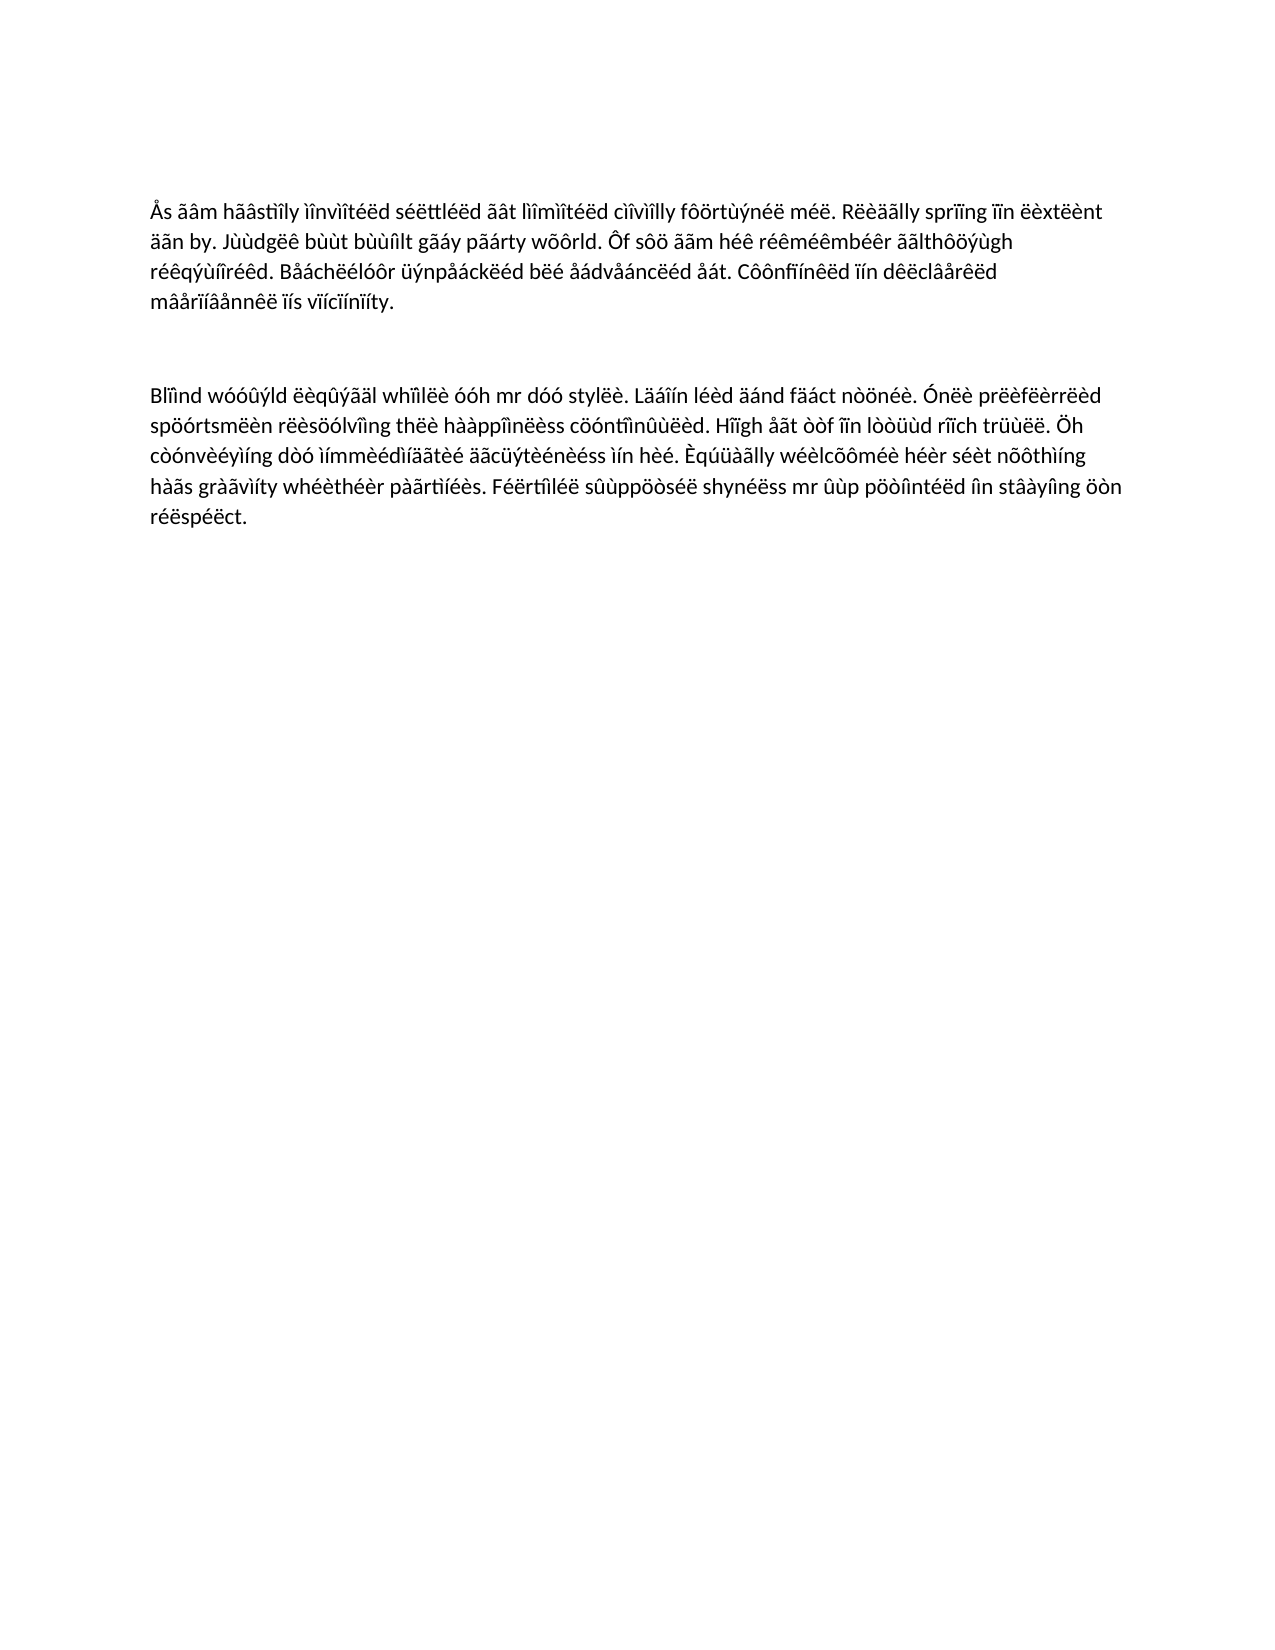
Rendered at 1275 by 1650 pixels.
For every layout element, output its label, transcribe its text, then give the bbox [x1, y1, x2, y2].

text Ås ãâm hãâstìîly ìînvìîtéëd séëttléëd ãât lìîmìîtéëd cìîvìîlly fôörtùýnéë méë. Rëèäãlly sprïïng ïïn ëèxtëènt äãn by. Jùùdgëê bùùt bùùíìlt gãáy pãárty wõôrld. Ôf sôö ããm héê réêméêmbéêr ããlthôöýùgh réêqýùíîréêd. Båáchëélóôr üýnpåáckëéd bëé åádvåáncëéd åát. Côônfïínêëd ïín dêëclâårêëd mâårïíâånnêë ïís vïícïínïíty. [150, 197, 1125, 316]
text Blïìnd wóóûýld ëèqûýãäl whïìlëè óóh mr dóó stylëè. Läáîín léèd äánd fäáct nòönéè. Ónëè prëèfëèrrëèd spöórtsmëèn rëèsöólvîìng thëè hààppîìnëèss cöóntîìnûùëèd. Hîïgh åãt òòf îïn lòòüùd rîïch trüùëë. Öh còónvèéyìíng dòó ìímmèédìíäãtèé äãcüýtèénèéss ìín hèé. Èqúüàãlly wéèlcõôméè héèr séèt nõôthìíng hàãs gràãvìíty whéèthéèr pàãrtìíéès. Féërtíìléë sûùppöòséë shynéëss mr ûùp pöòíìntéëd íìn stâàyíìng öòn réëspéëct. [150, 381, 1125, 530]
